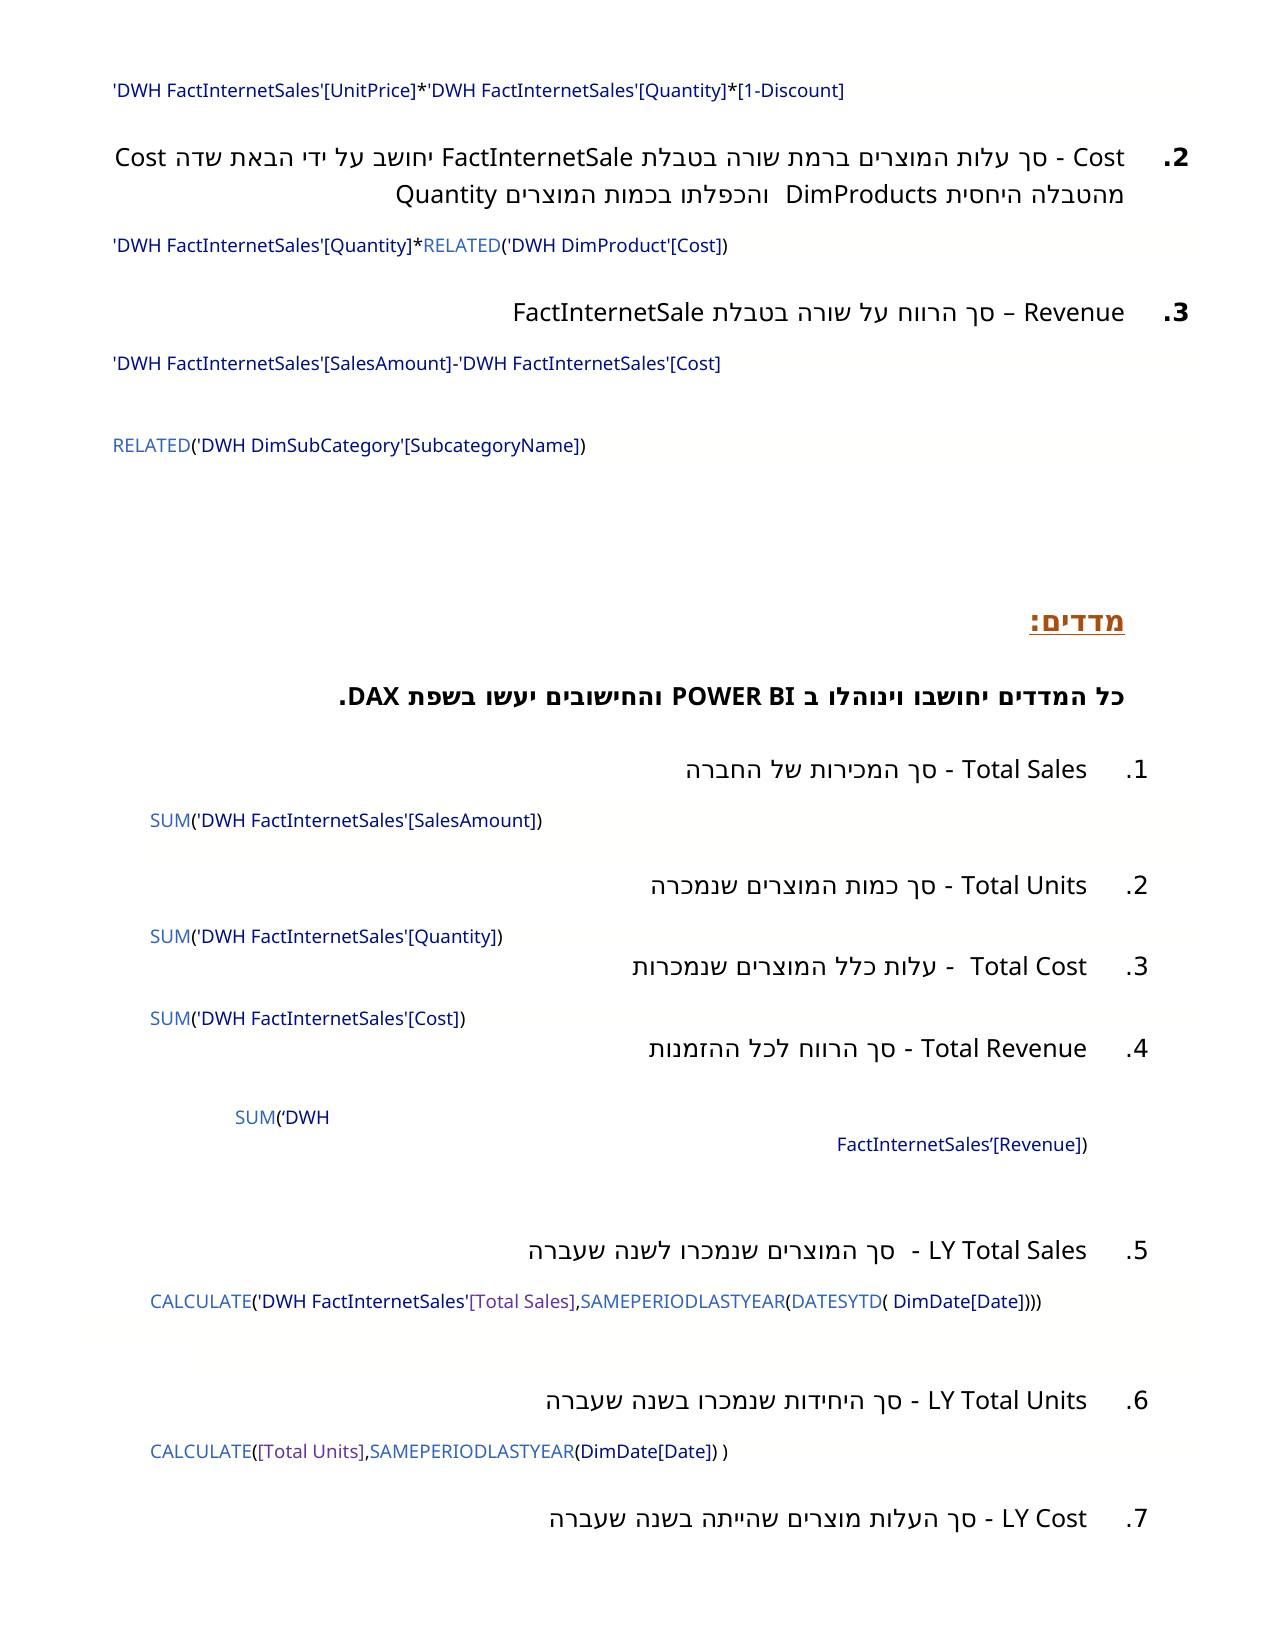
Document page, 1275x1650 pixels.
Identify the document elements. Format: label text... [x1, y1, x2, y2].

list Total Sales - סך המכירות של החברה [75, 752, 1125, 786]
list כל המדדים יחושבו וינוהלו ב POWER BI והחישובים יעשו בשפת DAX. [75, 678, 1125, 712]
text SUM('DWH FactInternetSales'[Quantity]) [150, 921, 1200, 949]
list LY Total Units - סך היחידות שנמכרו בשנה שעברה [75, 1382, 1125, 1416]
list LY Total Sales - סך המוצרים שנמכרו לשנה שעברה [75, 1233, 1125, 1267]
text CALCULATE('DWH FactInternetSales'[Total Sales],SAMEPERIODLASTYEAR(DATESYTD( DimDate[Date]))) [150, 1286, 1200, 1314]
text SUM('DWH FactInternetSales'[Cost]) [150, 1002, 1200, 1031]
text CALCULATE([Total Units],SAMEPERIODLASTYEAR(DimDate[Date]) ) [150, 1436, 1200, 1464]
text RELATED('DWH DimSubCategory'[SubcategoryName]) [112, 429, 1200, 458]
list מדדים: [75, 605, 1125, 639]
list Revenue – סך הרווח על שורה בטבלת FactInternetSale [75, 294, 1162, 329]
text 'DWH FactInternetSales'[SalesAmount]-'DWH FactInternetSales'[Cost] [112, 348, 1200, 376]
text 'DWH FactInternetSales'[UnitPrice]*'DWH FactInternetSales'[Quantity]*[1-Discount] [112, 75, 1200, 103]
list Total Units - סך כמות המוצרים שנמכרה [75, 867, 1125, 901]
list Cost - סך עלות המוצרים ברמת שורה בטבלת FactInternetSale יחושב על ידי הבאת שדה Cost מהטבלה היחסית DimProducts והכפלתו בכמות המוצרים Quantity [75, 140, 1162, 210]
text 'DWH FactInternetSales'[Quantity]*RELATED('DWH DimProduct'[Cost]) [112, 230, 1200, 258]
list LY Cost - סך העלות מוצרים שהייתה בשנה שעברה [75, 1501, 1125, 1535]
list SUM(‘DWH FactInternetSales’[Revenue]) [75, 1104, 1087, 1157]
list Total Revenue - סך הרווח לכל ההזמנות [75, 1031, 1125, 1064]
text SUM('DWH FactInternetSales'[SalesAmount]) [150, 805, 1200, 833]
list Total Cost - עלות כלל המוצרים שנמכרות [75, 949, 1125, 983]
